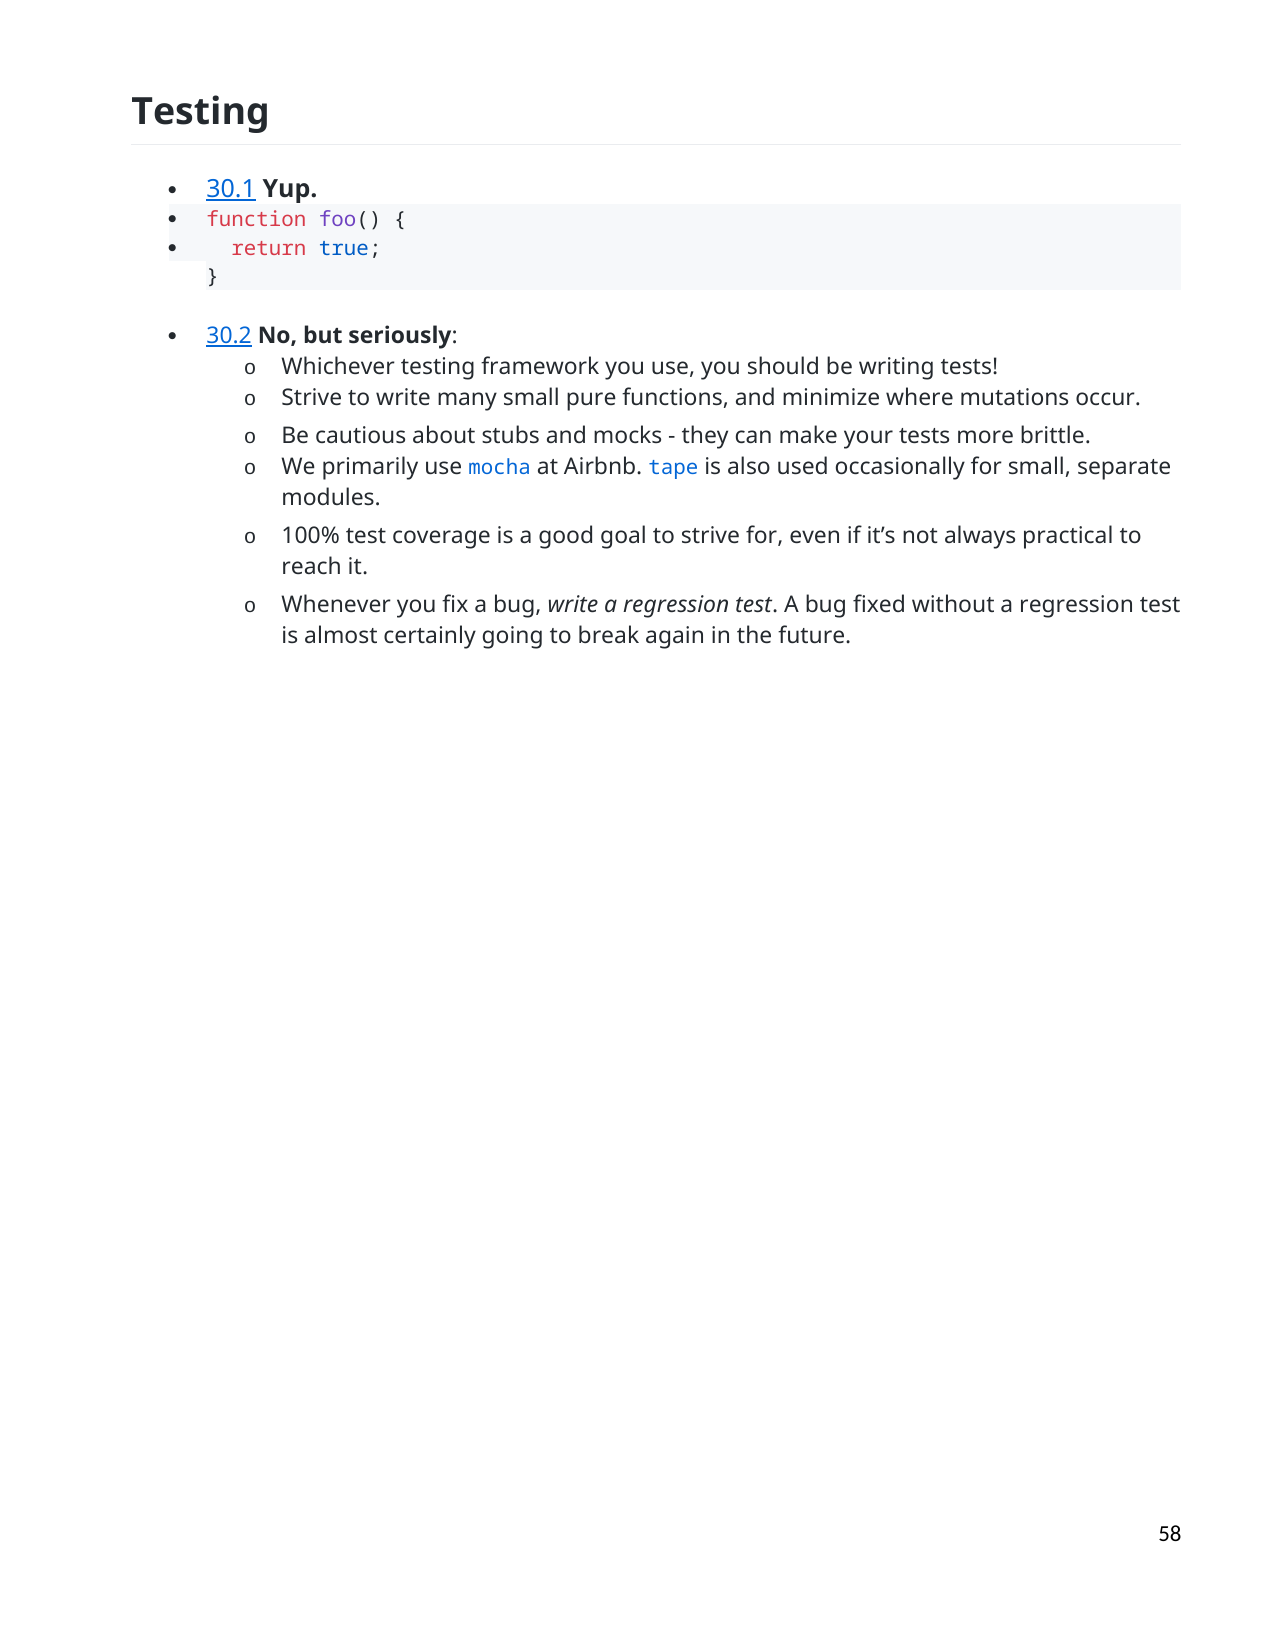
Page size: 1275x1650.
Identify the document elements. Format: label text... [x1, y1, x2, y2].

list Whichever testing framework you use, you should be writing tests! [244, 350, 1181, 381]
list return true; [169, 233, 1181, 261]
list Be cautious about stubs and mocks - they can make your tests more brittle. [244, 419, 1181, 450]
list We primarily use mocha at Airbnb. tape is also used occasionally for small, separate modules. [244, 450, 1181, 513]
list Whenever you fix a bug, write a regression test. A bug fixed without a regression test is almost certainly going to break again in the future. [244, 588, 1181, 650]
list Strive to write many small pure functions, and minimize where mutations occur. [244, 381, 1181, 413]
list 100% test coverage is a good goal to strive for, even if it’s not always practical to reach it. [244, 519, 1181, 581]
list 30.1 Yup. [169, 170, 1181, 204]
text } [206, 261, 1181, 290]
list function foo() { [169, 204, 1181, 233]
subtitle Testing [131, 84, 1181, 144]
list 30.2 No, but seriously: [169, 319, 1181, 350]
